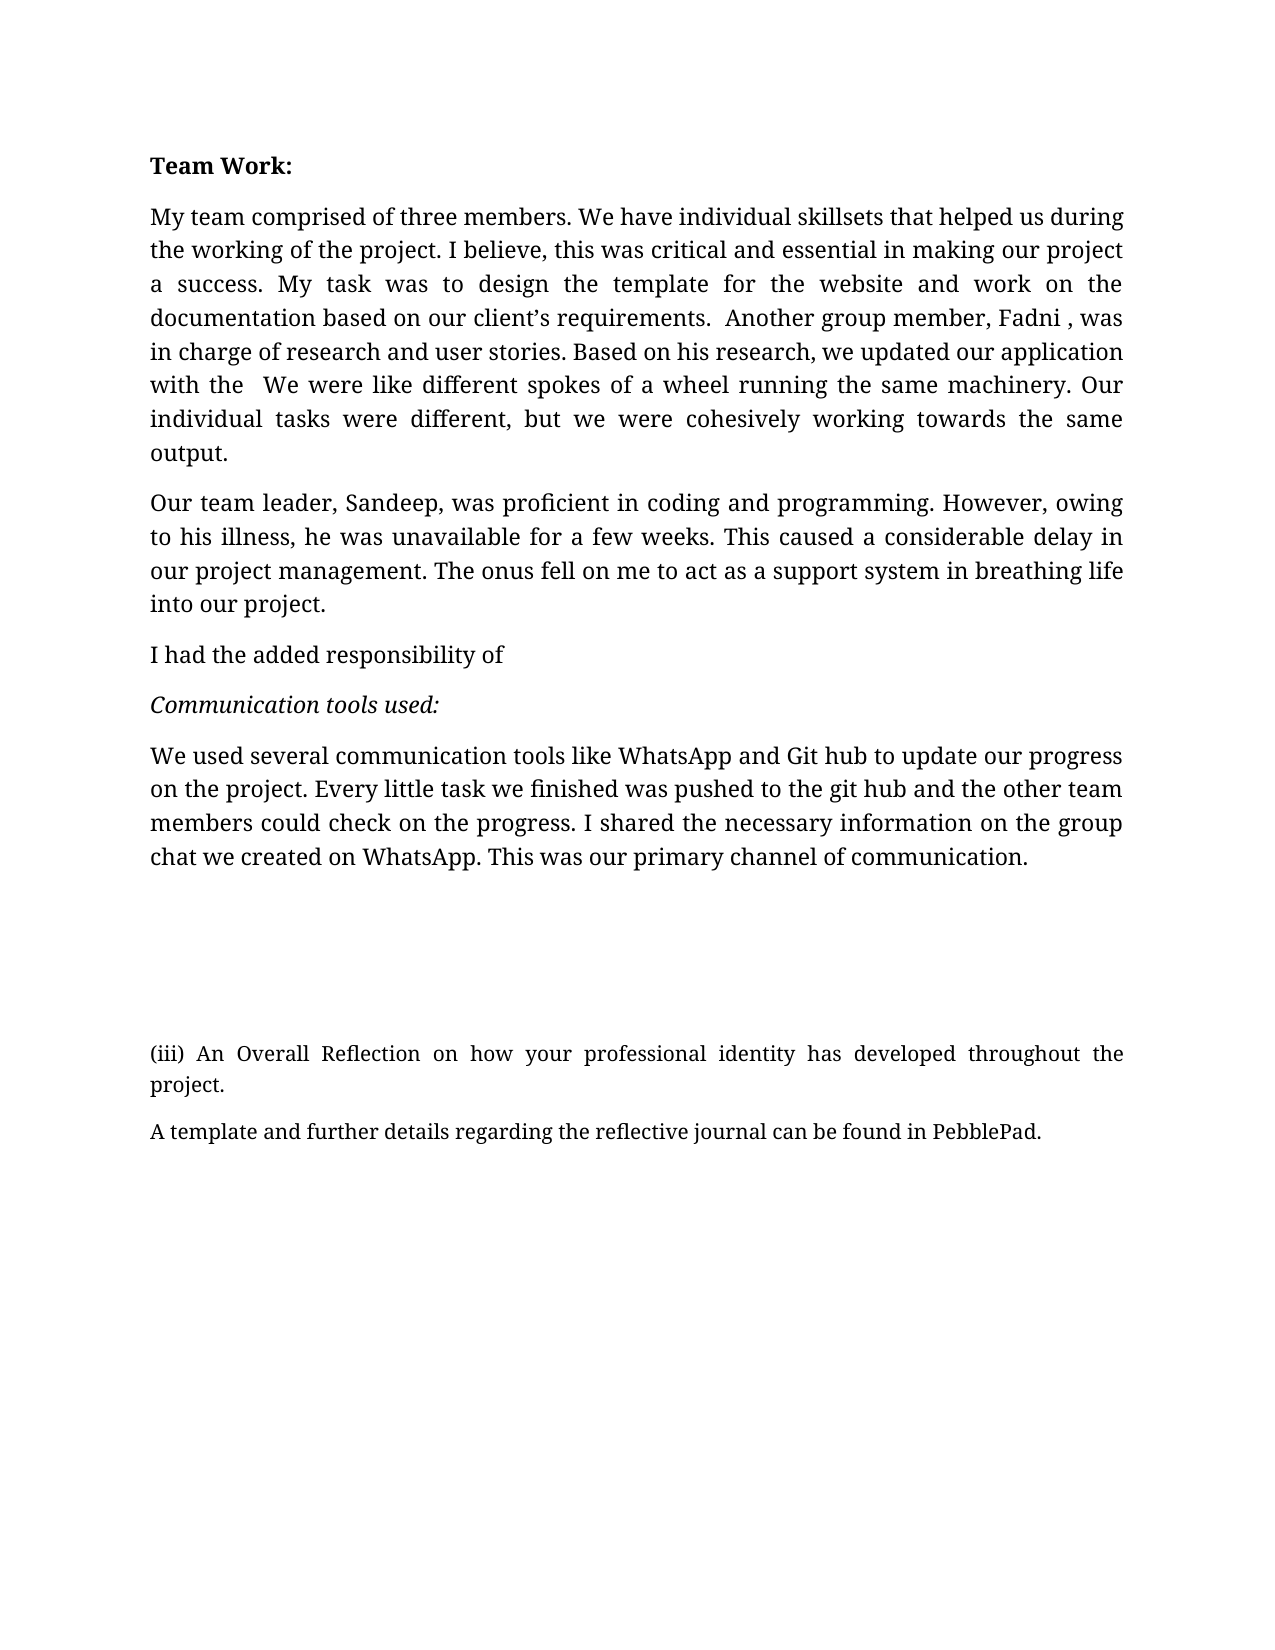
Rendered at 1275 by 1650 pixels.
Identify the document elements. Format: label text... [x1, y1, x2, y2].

text My team comprised of three members. We have individual skillsets that helped us during the working of the project. I believe, this was critical and essential in making our project a success. My task was to design the template for the website and work on the documentation based on our client’s requirements. Another group member, Fadni , was in charge of research and user stories. Based on his research, we updated our application with the We were like different spokes of a wheel running the same machinery. Our individual tasks were different, but we were cohesively working towards the same output. [150, 200, 1125, 468]
text Our team leader, Sandeep, was proficient in coding and programming. However, owing to his illness, he was unavailable for a few weeks. This caused a considerable delay in our project management. The onus fell on me to act as a support system in breathing life into our project. [150, 487, 1125, 619]
text Communication tools used: [150, 689, 1125, 720]
text We used several communication tools like WhatsApp and Git hub to update our progress on the project. Every little task we finished was pushed to the git hub and the other team members could check on the progress. I shared the necessary information on the group chat we created on WhatsApp. This was our primary channel of communication. [150, 739, 1125, 872]
text I had the added responsibility of [150, 639, 1125, 670]
text (iii) An Overall Reflection on how your professional identity has developed throughout the project. [150, 1039, 1125, 1098]
text Team Work: [150, 150, 1125, 181]
text A template and further details regarding the reflective journal can be found in PebblePad. [150, 1117, 1125, 1146]
